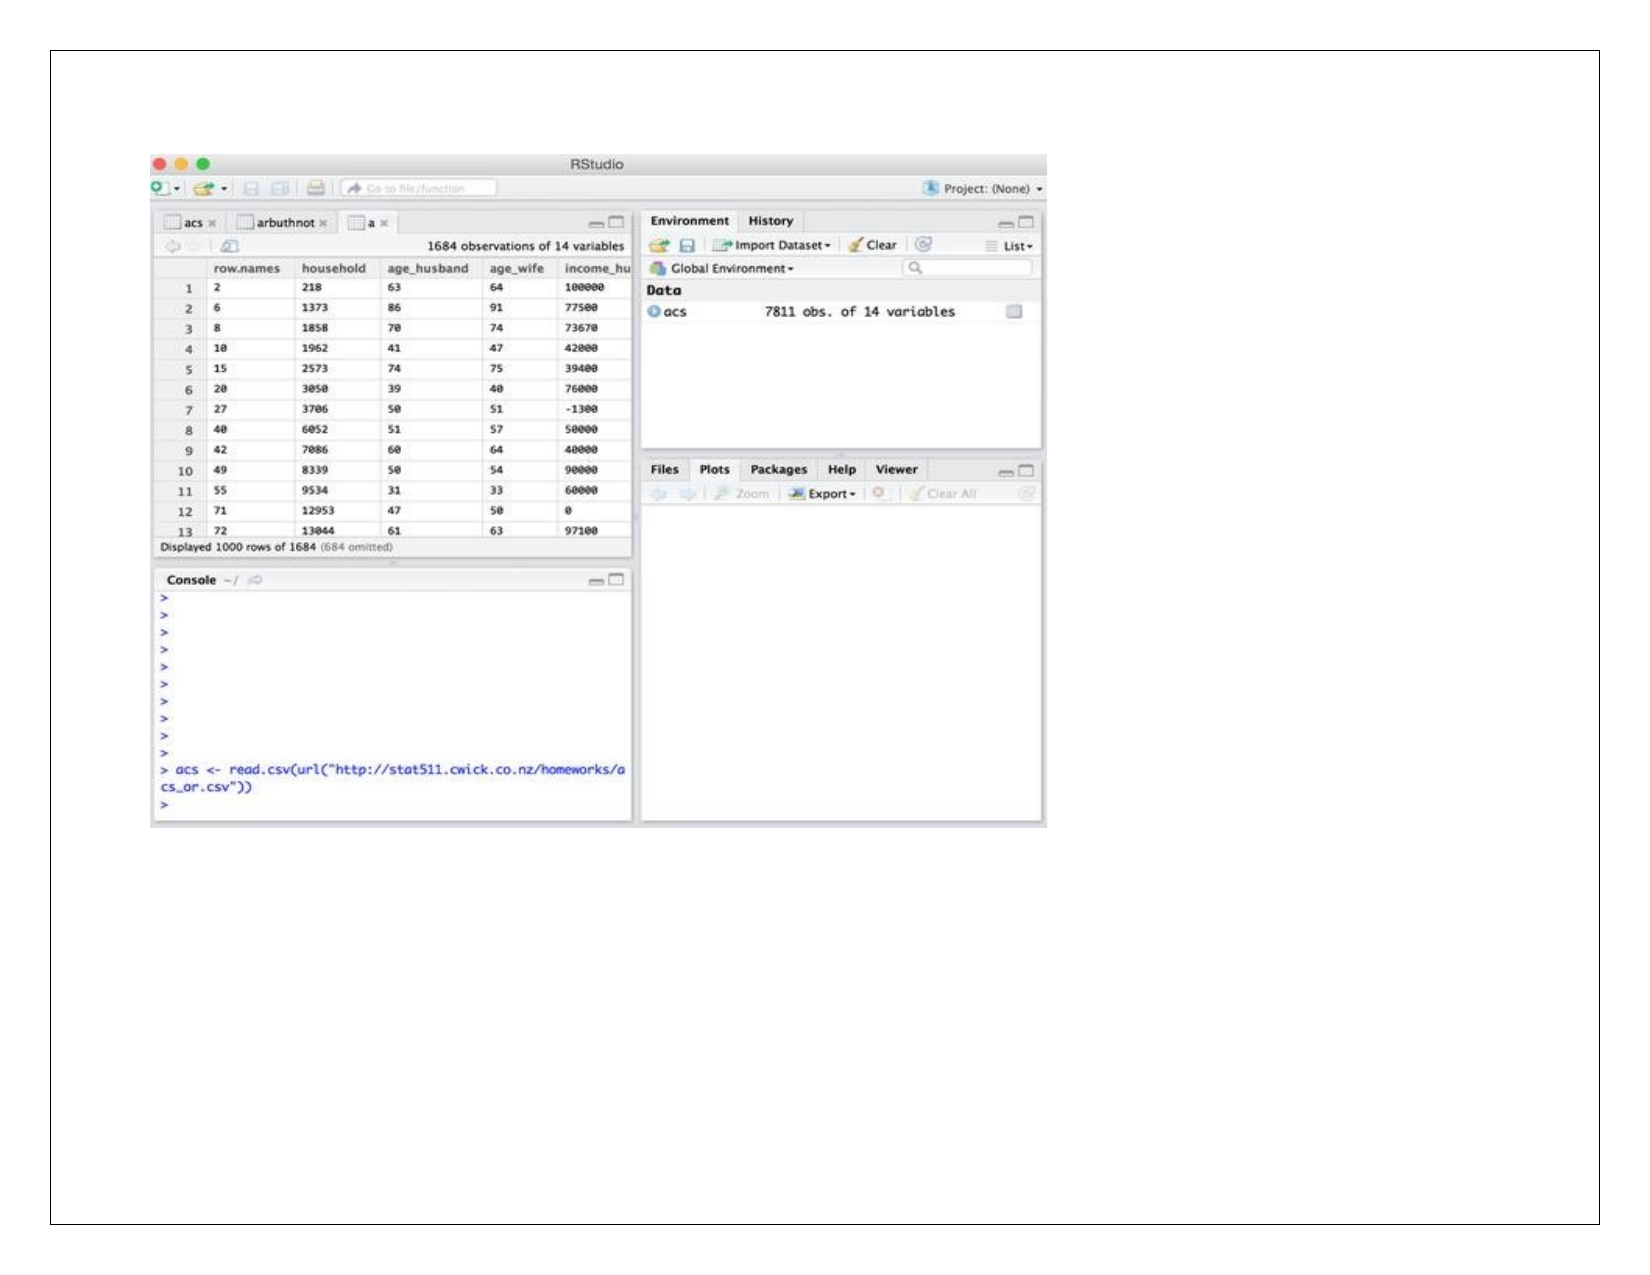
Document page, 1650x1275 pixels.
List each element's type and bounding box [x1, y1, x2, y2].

picture [150, 154, 1048, 828]
